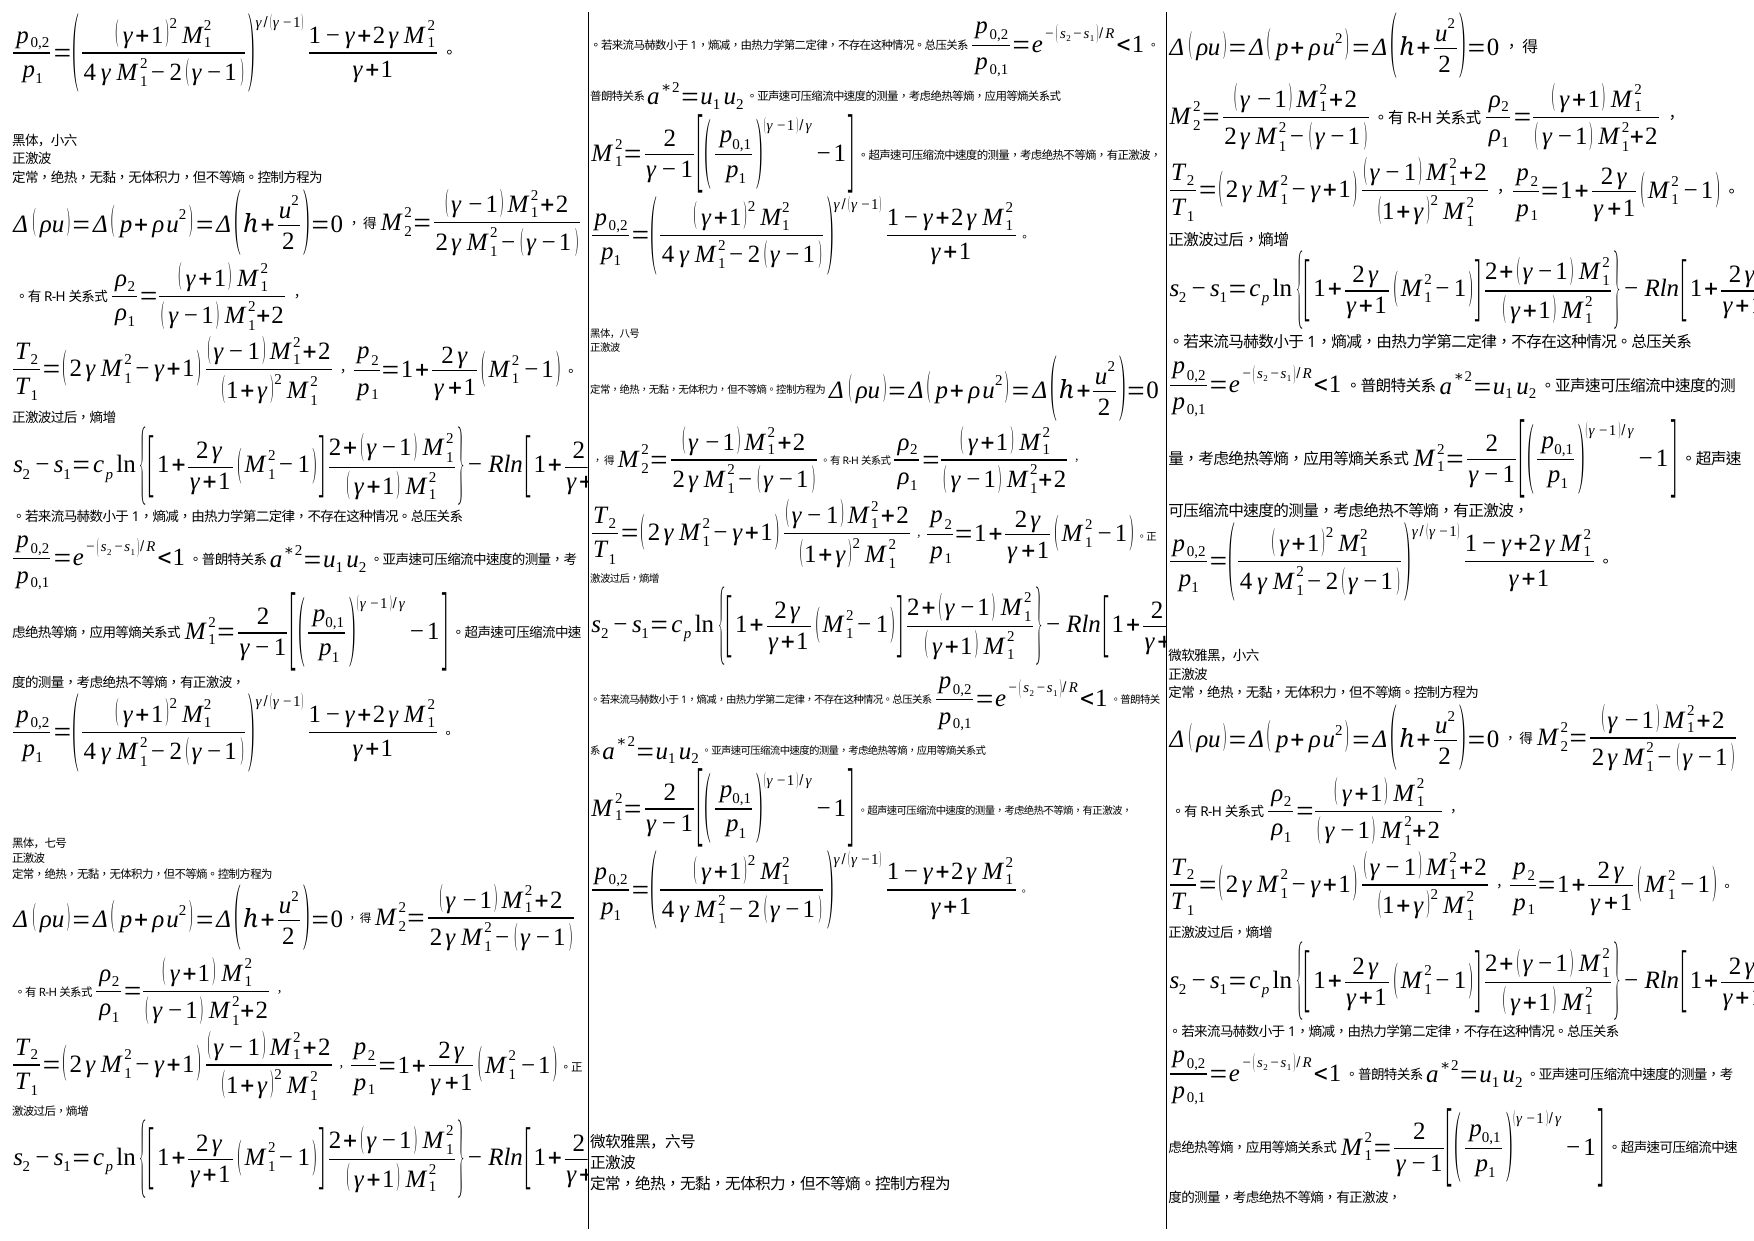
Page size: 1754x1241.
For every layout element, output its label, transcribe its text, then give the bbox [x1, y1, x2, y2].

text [12, 866, 586, 1199]
text 正激波 [590, 1151, 1164, 1173]
text 正激波 [12, 850, 586, 866]
text 黑体，八号 [590, 325, 1164, 340]
text 微软雅黑，小六 [1168, 645, 1742, 664]
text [1168, 12, 1742, 602]
text 正激波 [1168, 664, 1742, 683]
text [12, 168, 586, 773]
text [12, 12, 586, 94]
text 正激波 [590, 340, 1164, 354]
text 黑体，七号 [12, 834, 586, 850]
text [590, 12, 1164, 276]
text 黑体，小六 [12, 130, 586, 149]
text 正激波 [12, 149, 586, 168]
text 微软雅黑，六号 [590, 1129, 1164, 1151]
